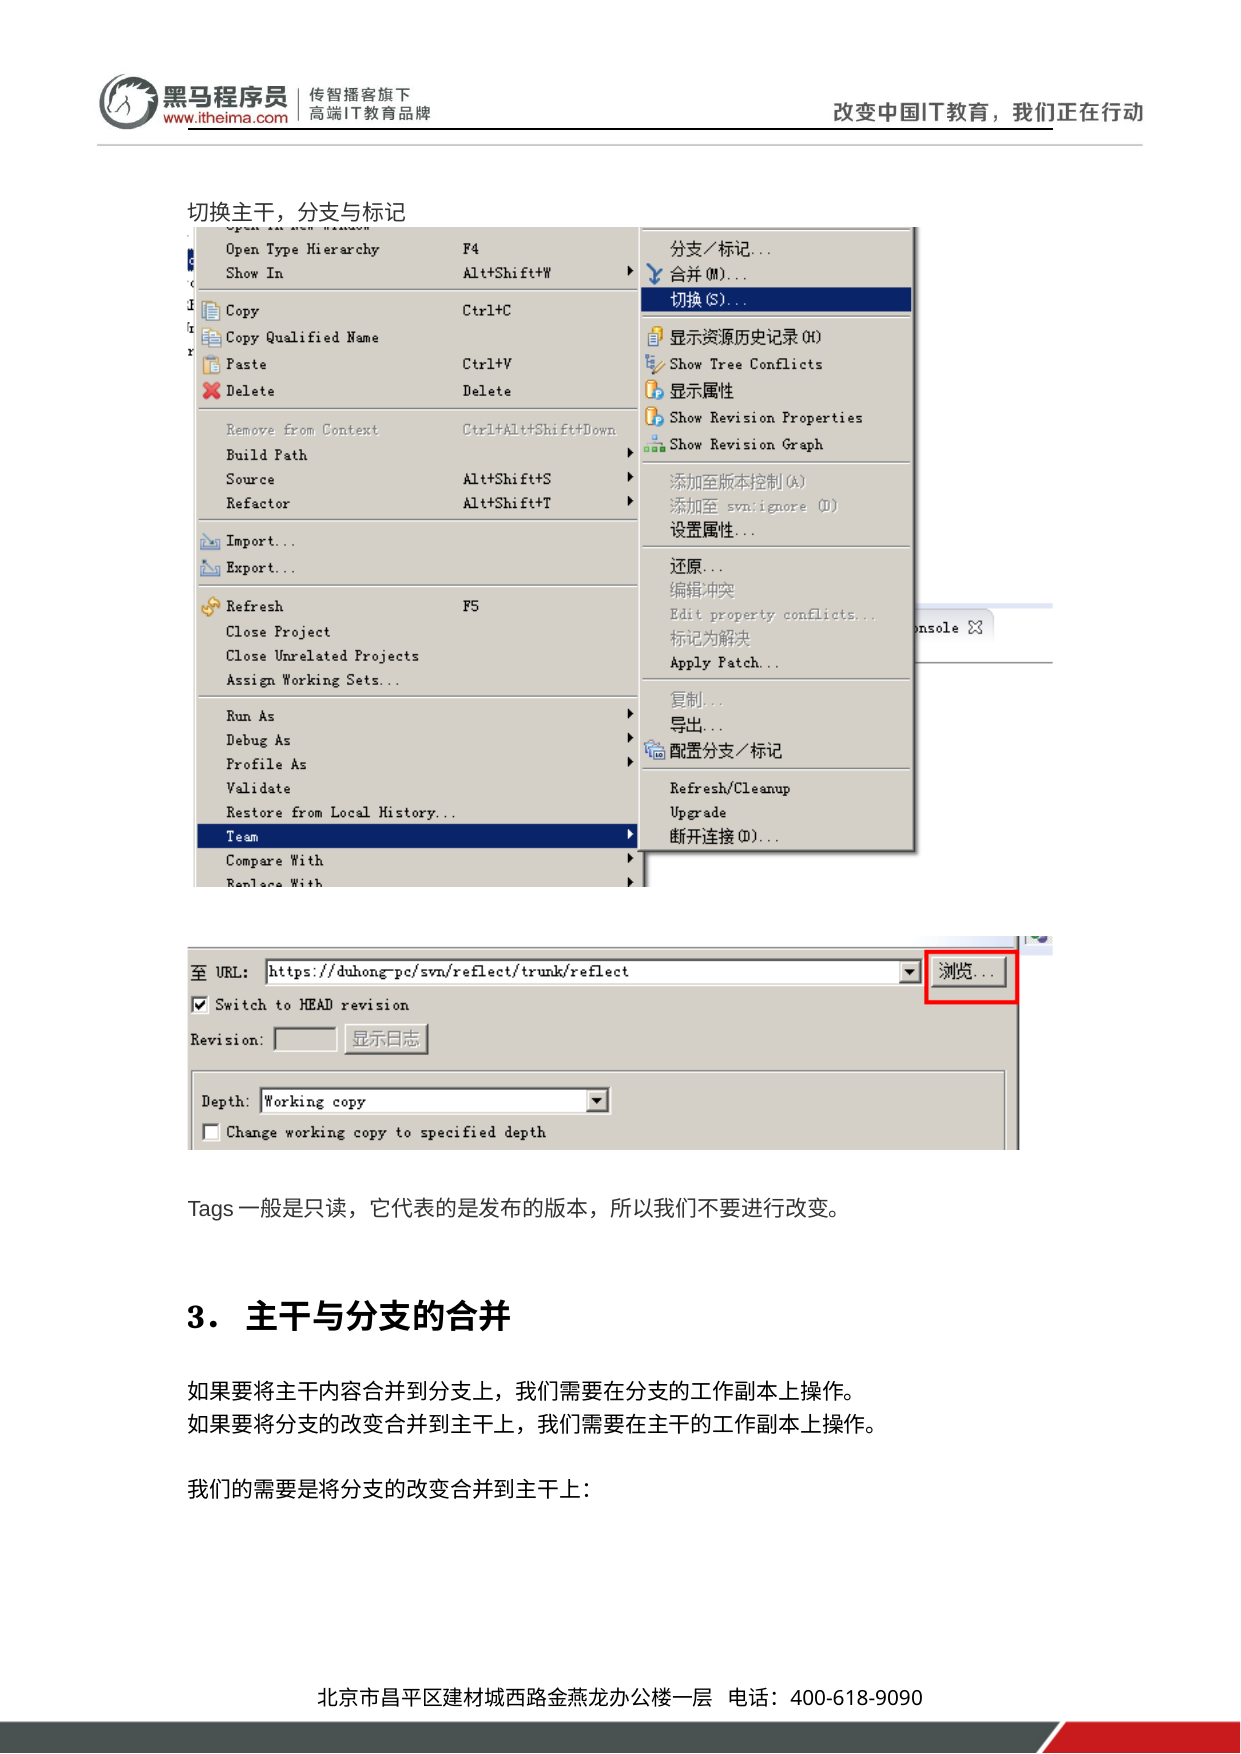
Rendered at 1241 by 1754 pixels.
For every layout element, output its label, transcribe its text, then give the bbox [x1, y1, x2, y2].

text 切换主干，分支与标记 [187, 194, 1053, 227]
text Tags一般是只读，它代表的是发布的版本，所以我们不要进行改变。 [187, 1190, 1053, 1223]
subtitle 主干与分支的合并 [187, 1282, 1053, 1347]
picture [187, 936, 1053, 1150]
text 我们的需要是将分支的改变合并到主干上： [187, 1471, 1053, 1504]
picture [0, 3, 1241, 153]
picture [0, 1662, 1241, 1753]
text 如果要将分支的改变合并到主干上，我们需要在主干的工作副本上操作。 [187, 1406, 1053, 1439]
text 如果要将主干内容合并到分支上，我们需要在分支的工作副本上操作。 [187, 1374, 1053, 1406]
picture [187, 227, 1053, 887]
